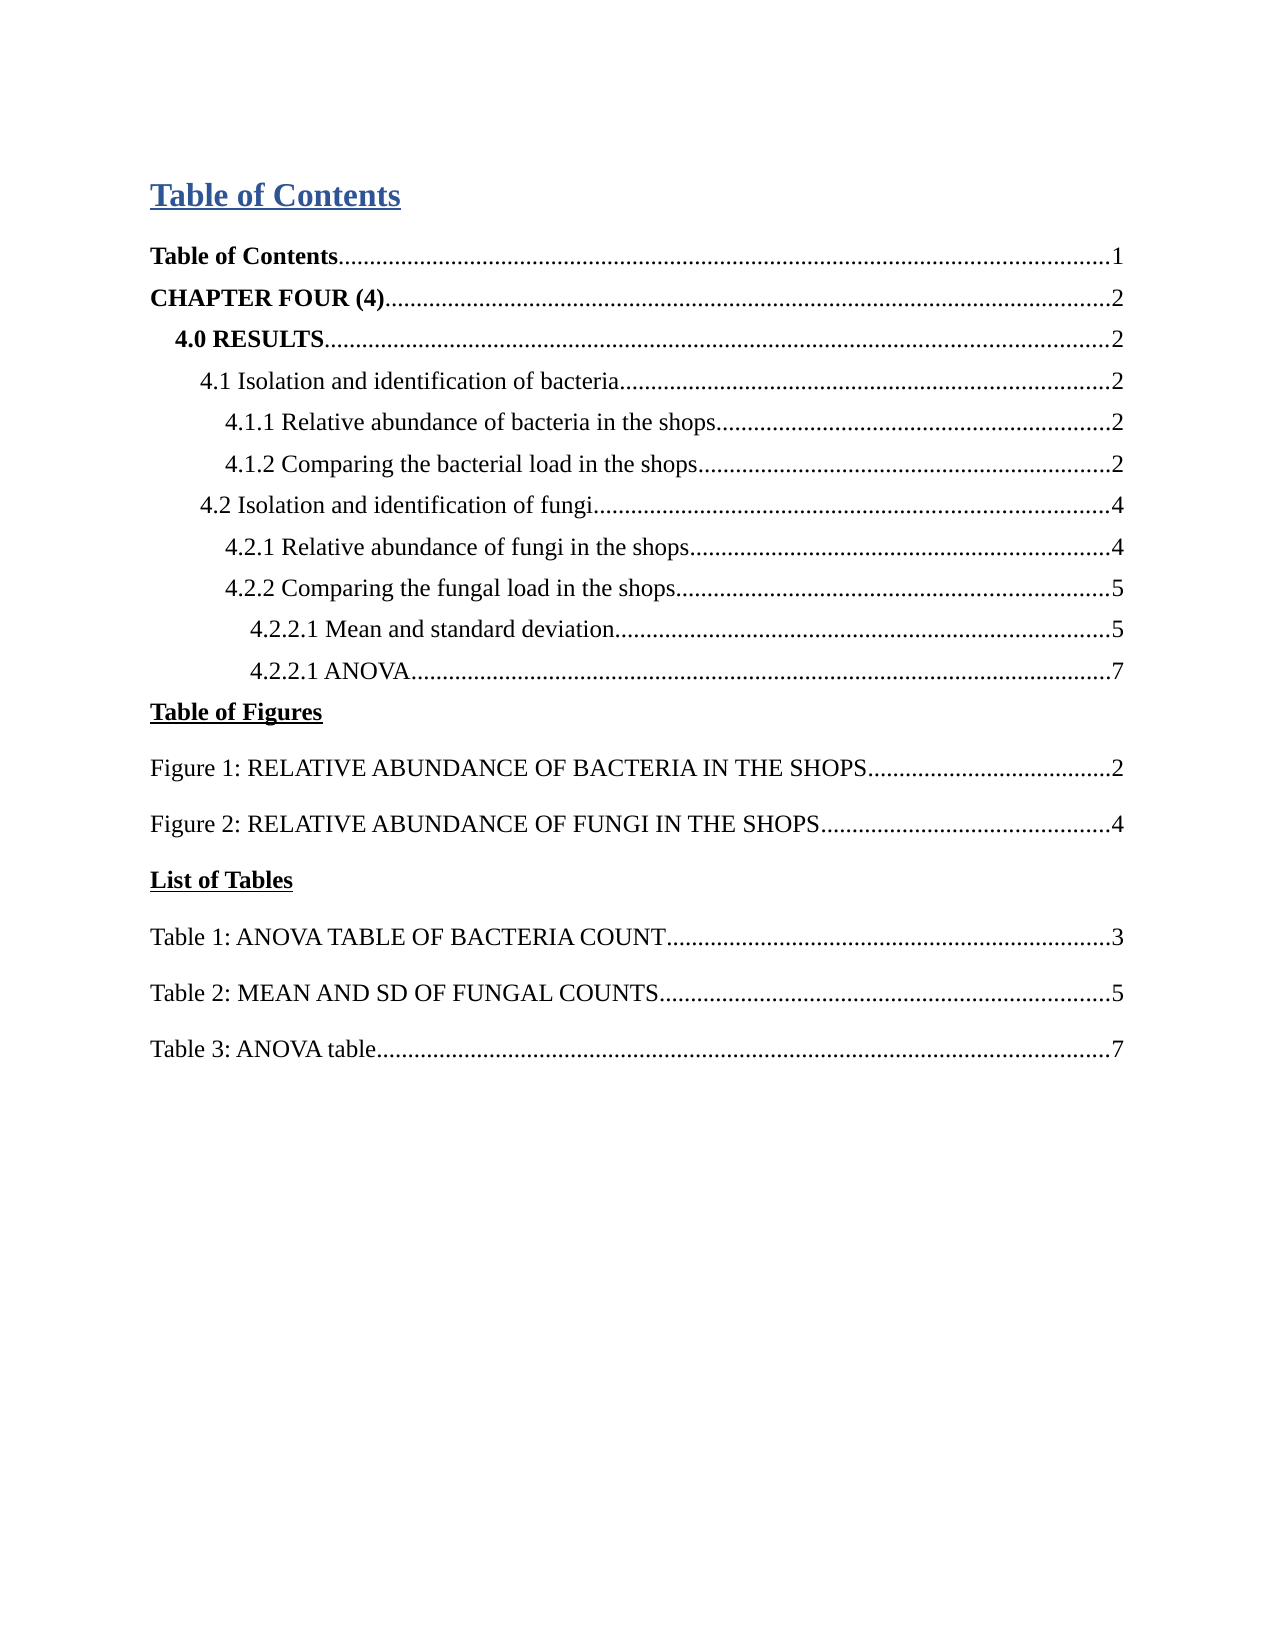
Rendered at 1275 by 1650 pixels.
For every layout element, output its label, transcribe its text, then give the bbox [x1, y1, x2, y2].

text Table 2: MEAN AND SD OF FUNGAL COUNTS 5 [150, 978, 1125, 1006]
text 4.1.2 Comparing the bacterial load in the shops 2 [225, 449, 1125, 477]
text Figure 2: RELATIVE ABUNDANCE OF FUNGI IN THE SHOPS 4 [150, 809, 1125, 838]
text 4.1.1 Relative abundance of bacteria in the shops 2 [225, 407, 1125, 436]
text Table 3: ANOVA table 7 [150, 1034, 1125, 1062]
text 4.2.1 Relative abundance of fungi in the shops 4 [225, 532, 1125, 560]
text Table of Figures [150, 697, 1125, 726]
text Table of Contents 1 [150, 241, 1125, 270]
text CHAPTER FOUR (4) 2 [150, 283, 1125, 312]
text 4.2 Isolation and identification of fungi 4 [200, 490, 1125, 519]
text 4.1 Isolation and identification of bacteria 2 [200, 366, 1125, 394]
text 4.2.2.1 Mean and standard deviation 5 [250, 614, 1125, 643]
text List of Tables [150, 866, 1125, 894]
text Figure 1: RELATIVE ABUNDANCE OF BACTERIA IN THE SHOPS 2 [150, 753, 1125, 782]
text 4.2.2 Comparing the fungal load in the shops 5 [225, 573, 1125, 602]
text 4.0 RESULTS 2 [175, 324, 1125, 353]
subtitle Table of Contents [150, 175, 1125, 213]
text Table 1: ANOVA TABLE OF BACTERIA COUNT 3 [150, 922, 1125, 950]
text 4.2.2.1 ANOVA 7 [250, 656, 1125, 685]
